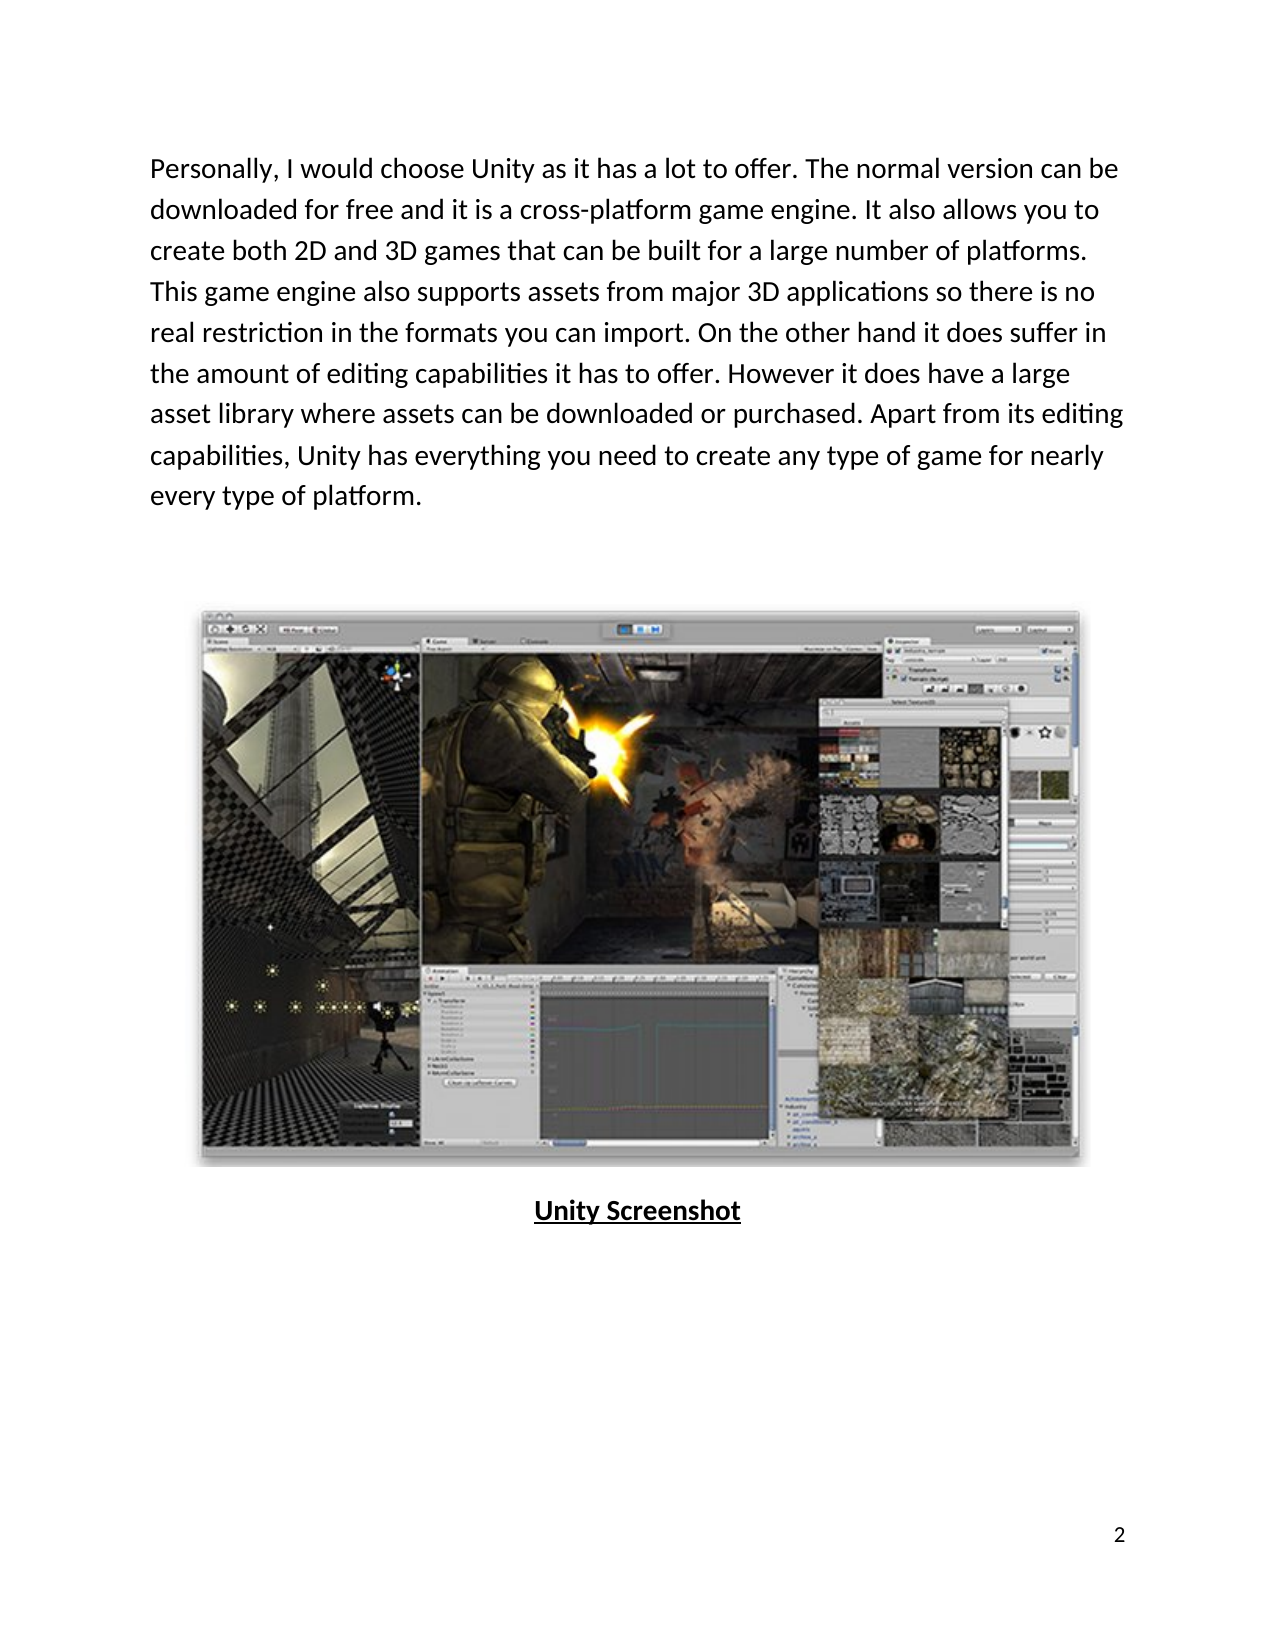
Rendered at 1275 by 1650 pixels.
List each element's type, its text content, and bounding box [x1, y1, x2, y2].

picture [184, 601, 1091, 1167]
text Unity Screenshot [150, 1192, 1125, 1227]
text Personally, I would choose Unity as it has a lot to offer. The normal version can be downloaded for free and it is a cross-platform game engine. It also allows you to create both 2D and 3D games that can be built for a large number of platforms. This game engine also supports assets from major 3D applications so there is no real restriction in the formats you can import. On the other hand it does suffer in the amount of editing capabilities it has to offer. However it does have a large asset library where assets can be downloaded or purchased. Apart from its editing capabilities, Unity has everything you need to create any type of game for nearly every type of platform. [150, 150, 1125, 513]
